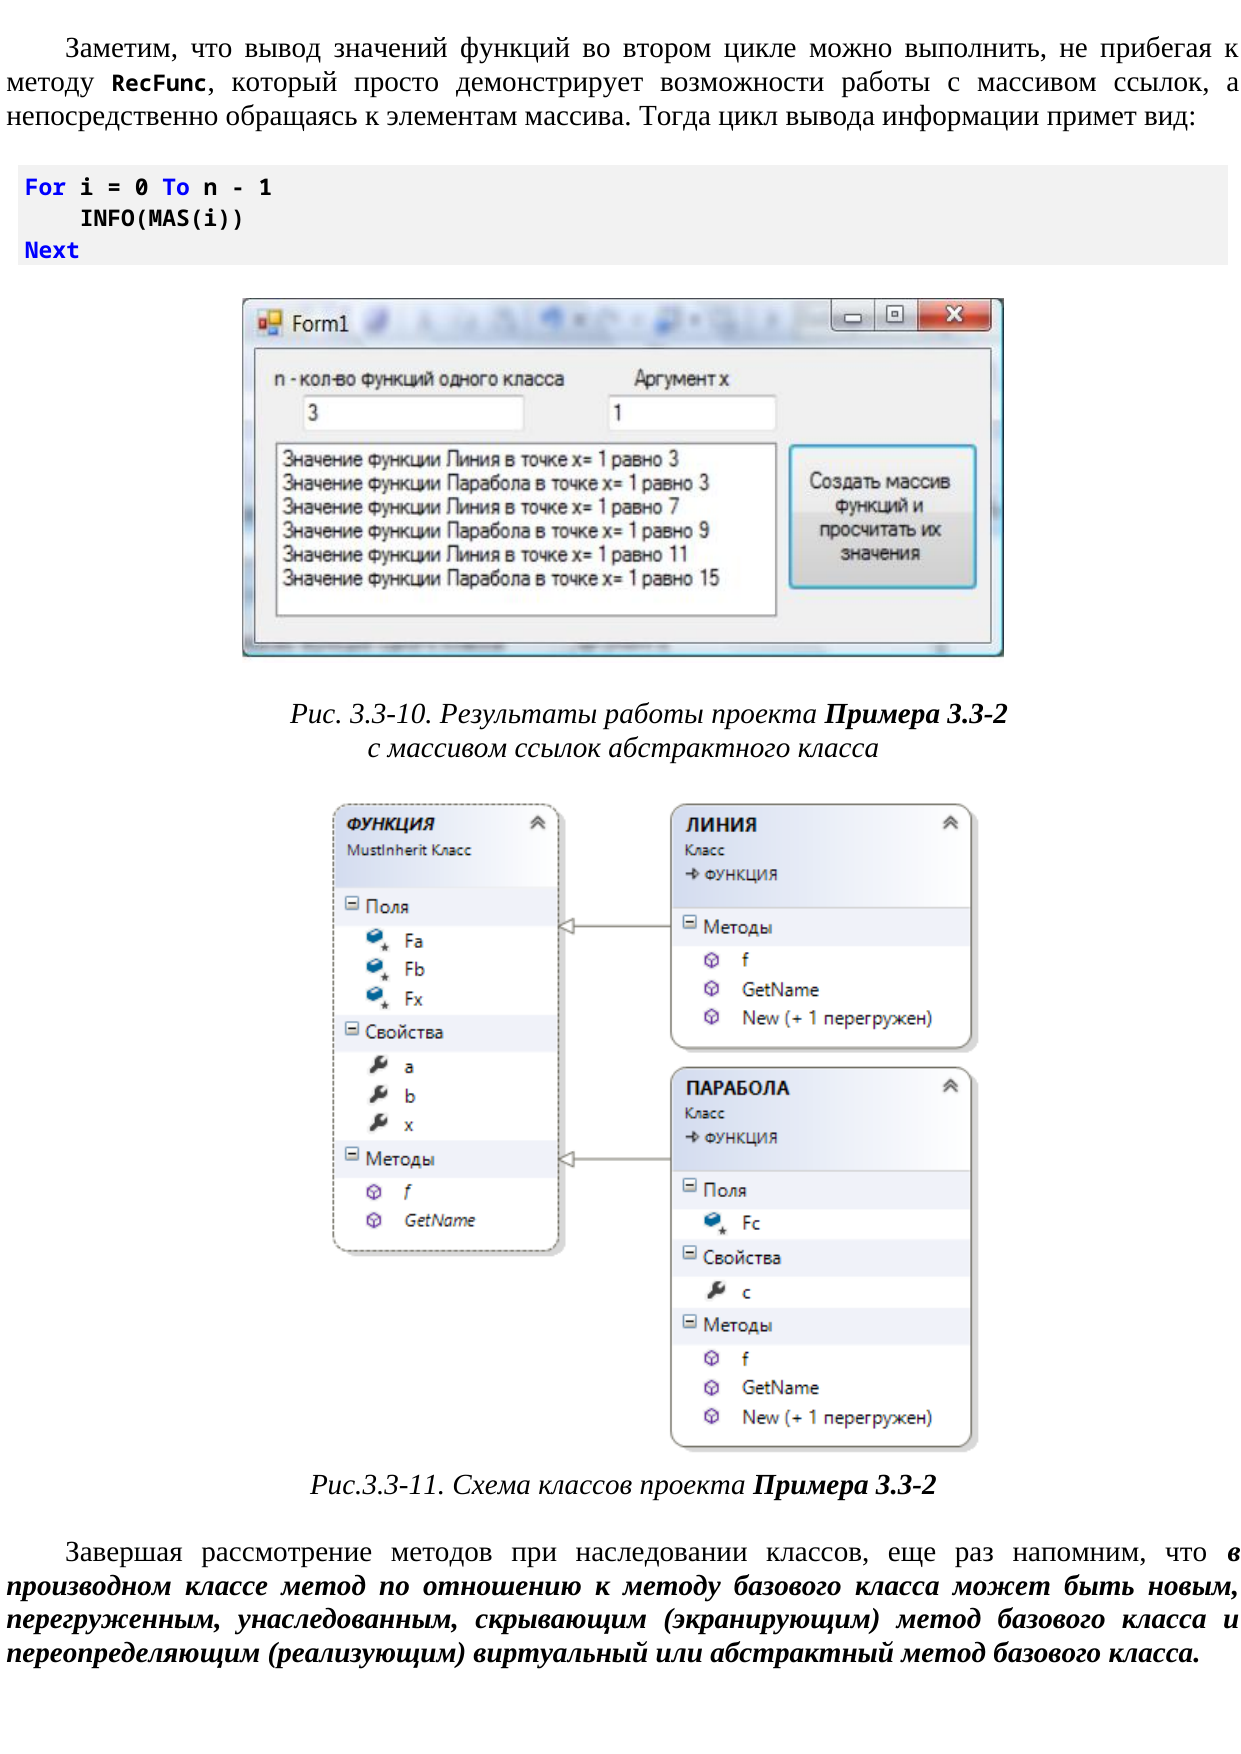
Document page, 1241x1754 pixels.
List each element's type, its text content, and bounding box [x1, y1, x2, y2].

text Заметим, что вывод значений функций во втором цикле можно выполнить, не прибегая к методу RecFunc, который просто демонстрирует возможности работы с массивом ссылок, а непосредственно обращаясь к элементам массива. Тогда цикл вывода информации примет вид: [6, 30, 1240, 131]
text Завершая рассмотрение методов при наследовании классов, еще раз напомним, что в производном классе метод по отношению к методу базового класса может быть новым, перегруженным, унаследованным, скрывающим (экранирующим) метод базового класса и переопределяющим (реализующим) виртуальный или абстрактный метод базового класса. [6, 1534, 1240, 1668]
picture [242, 298, 1004, 663]
text Рис. 3.3-10. Результаты работы проекта Примера 3.3-2 с массивом ссылок абстрактного класса [6, 696, 1240, 763]
table_header For i = 0 To n - 1 INFO(MAS(i)) Next [18, 165, 1228, 265]
picture [314, 796, 991, 1468]
text Рис.3.3-11. Схема классов проекта Примера 3.3-2 [6, 1467, 1240, 1501]
